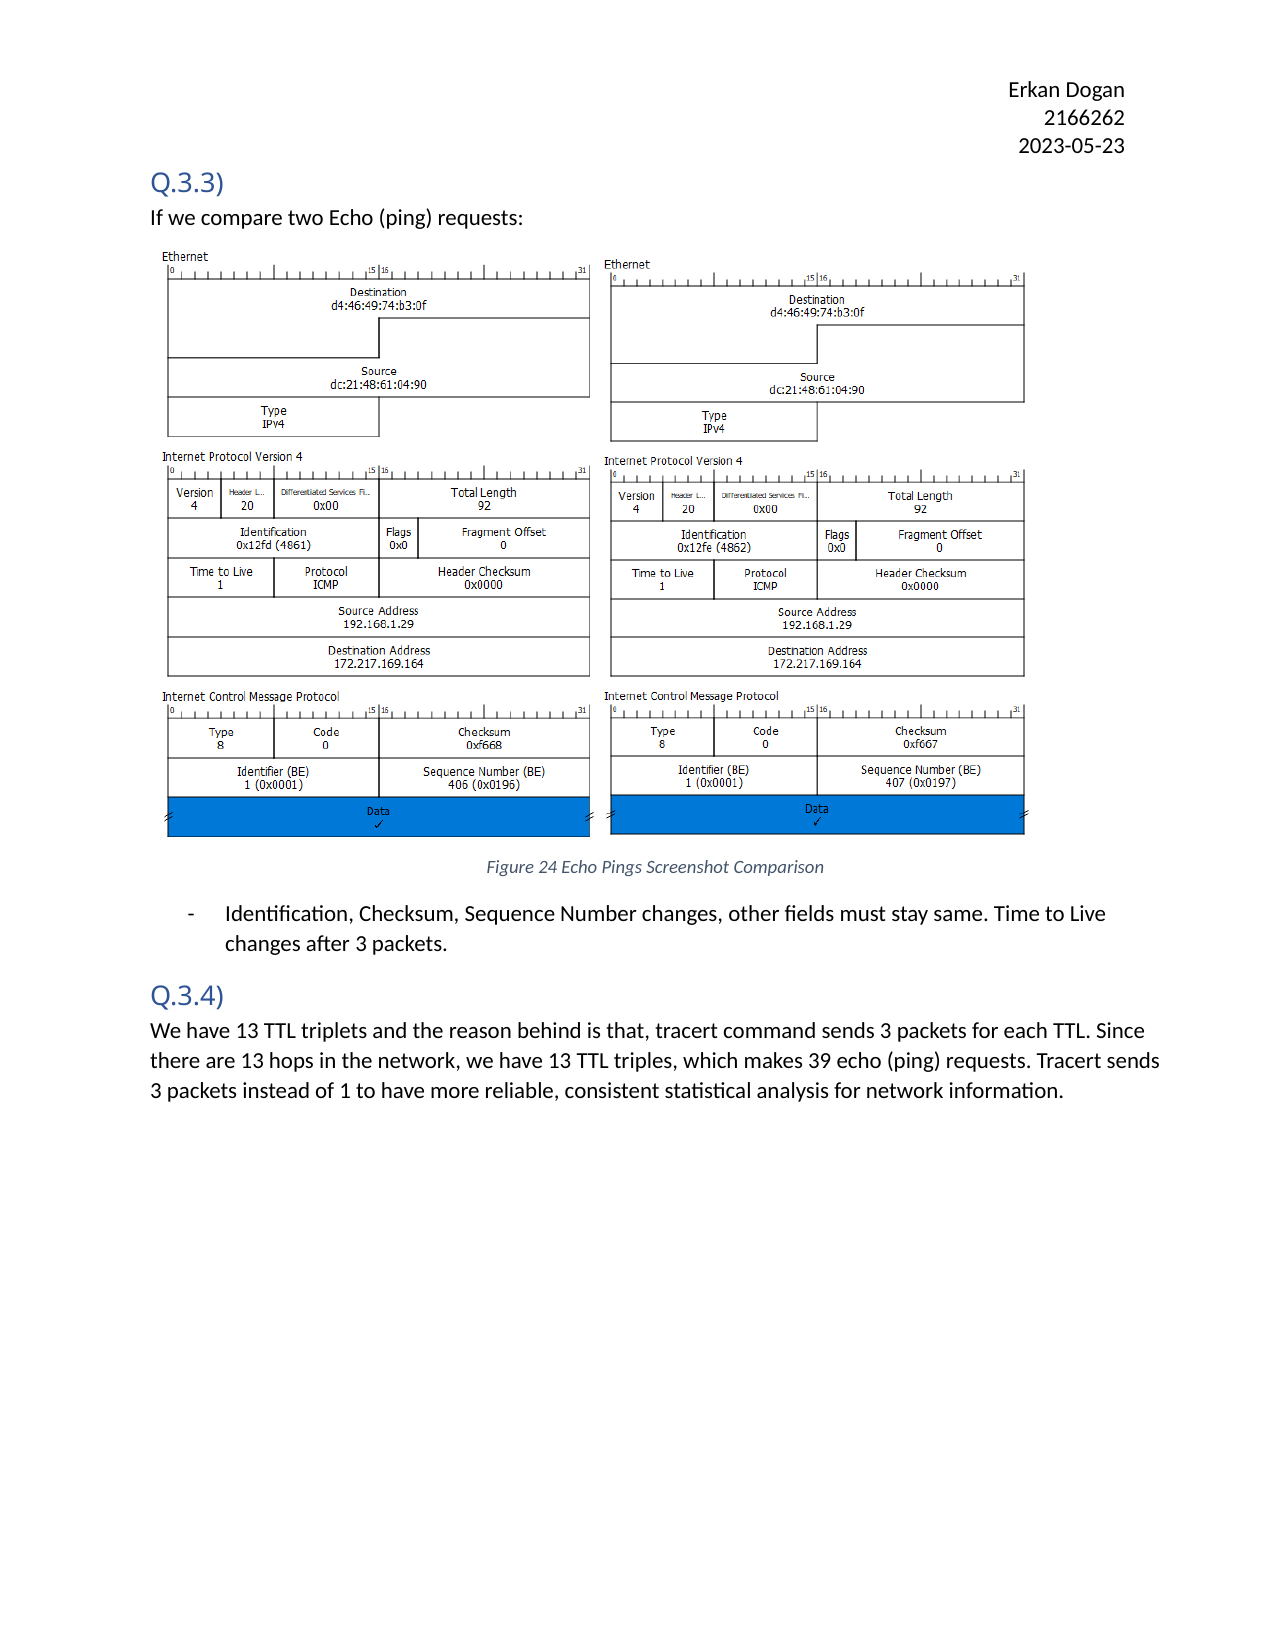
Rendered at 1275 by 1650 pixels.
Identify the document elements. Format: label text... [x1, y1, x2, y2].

list Identification, Checksum, Sequence Number changes, other fields must stay same. Time to Live changes after 3 packets. [187, 899, 1162, 957]
text If we compare two Echo (ping) requests: [150, 203, 1162, 231]
text We have 13 TTL triplets and the reason behind is that, tracert command sends 3 packets for each TTL. Since there are 13 hops in the network, we have 13 TTL triples, which makes 39 echo (ping) requests. Tracert sends 3 packets instead of 1 to have more reliable, consistent statistical analysis for network information. [150, 1016, 1162, 1104]
subtitle Q.3.3) [150, 163, 1162, 200]
subtitle Q.3.4) [150, 976, 1162, 1013]
picture [150, 250, 1030, 837]
